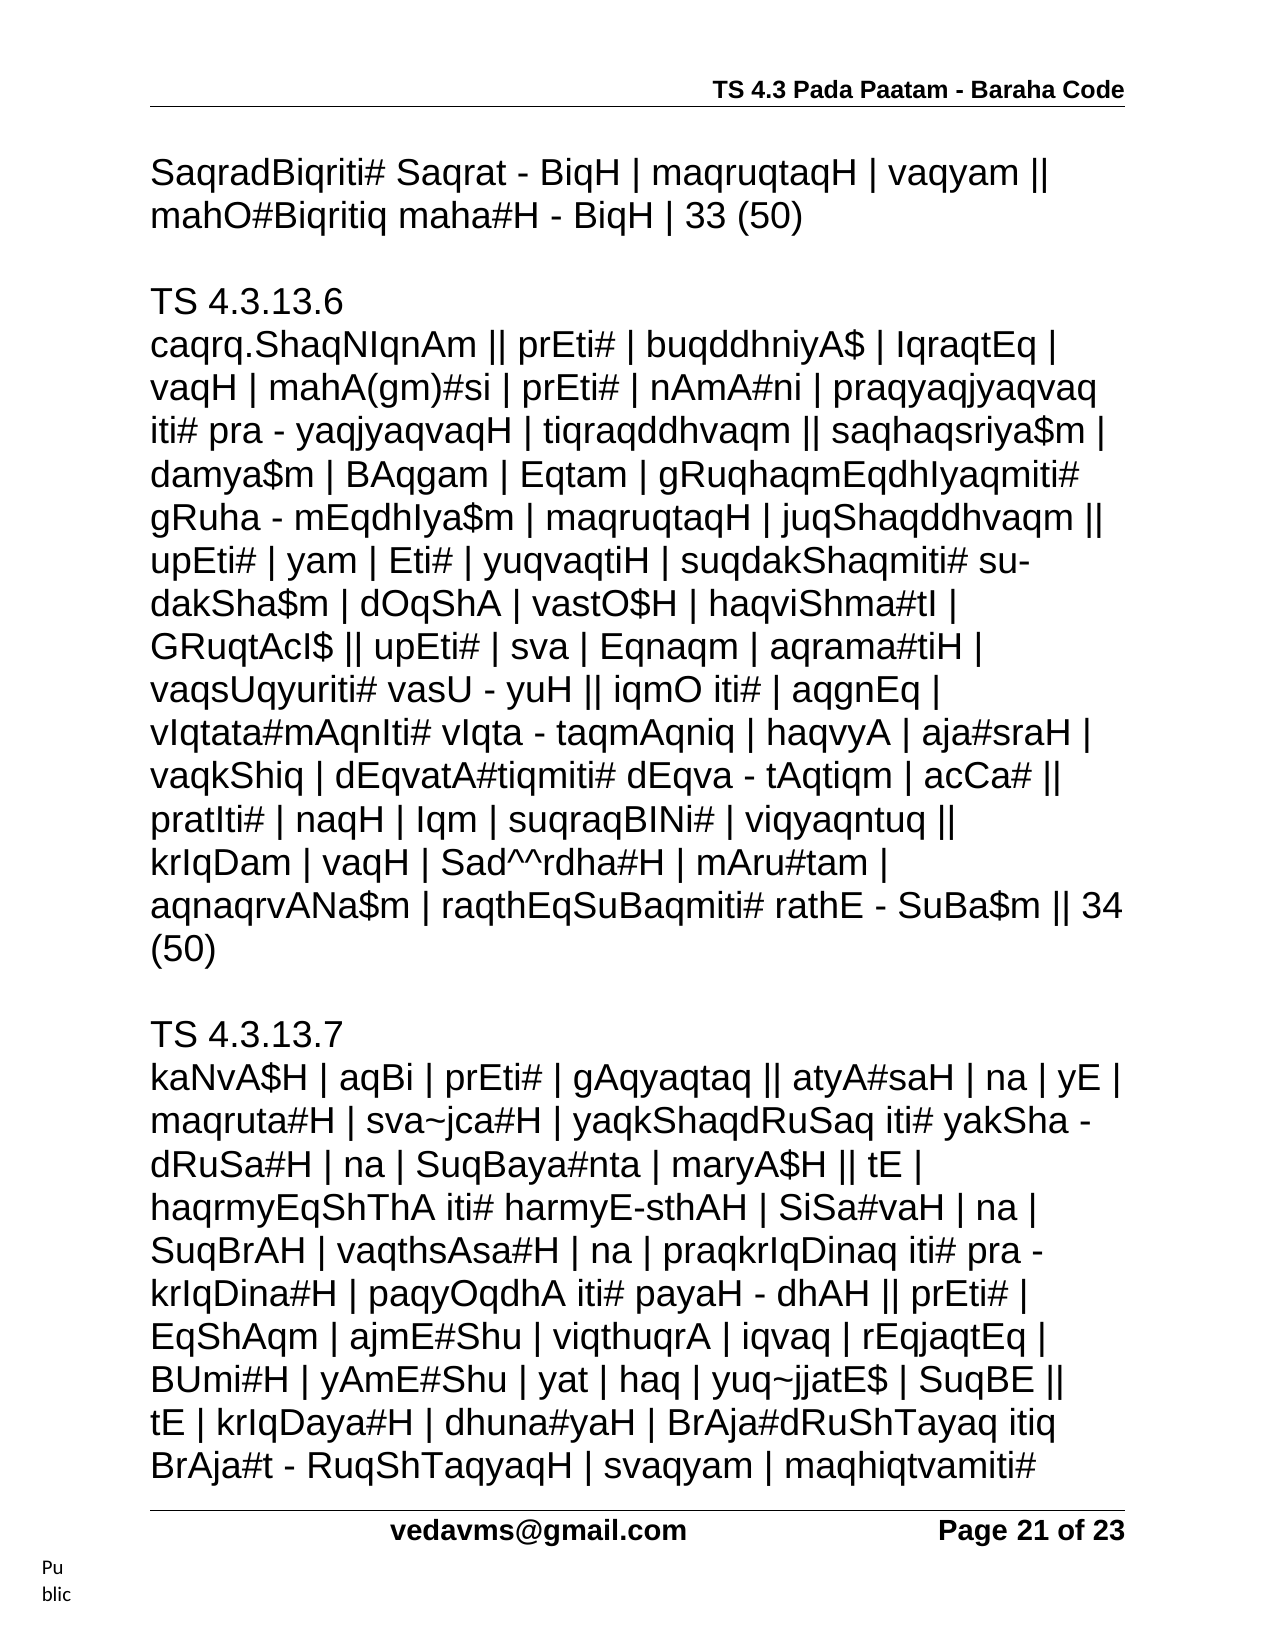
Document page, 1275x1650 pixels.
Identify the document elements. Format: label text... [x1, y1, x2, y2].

text TS 4.3.13.6 [150, 279, 1125, 322]
text caqrq.ShaqNIqnAm || prEti# | buqddhniyA$ | IqraqtEq | vaqH | mahA(gm)#si | prEti# | nAmA#ni | praqyaqjyaqvaq iti# pra - yaqjyaqvaqH | tiqraqddhvaqm || saqhaqsriya$m | damya$m | BAqgam | Eqtam | gRuqhaqmEqdhIyaqmiti# gRuha - mEqdhIya$m | maqruqtaqH | juqShaqddhvaqm || upEti# | yam | Eti# | yuqvaqtiH | suqdakShaqmiti# su-dakSha$m | dOqShA | vastO$H | haqviShma#tI | GRuqtAcI$ || upEti# | sva | Eqnaqm | aqrama#tiH | vaqsUqyuriti# vasU - yuH || iqmO iti# | aqgnEq | [150, 322, 1125, 711]
text vIqtata#mAqnIti# vIqta - taqmAqniq | haqvyA | aja#sraH | vaqkShiq | dEqvatA#tiqmiti# dEqva - tAqtiqm | acCa# || pratIti# | naqH | Iqm | suqraqBINi# | viqyaqntuq || krIqDam | vaqH | Sad^^rdha#H | mAru#tam | aqnaqrvANa$m | raqthEqSuBaqmiti# rathE - SuBa$m || 34 (50) [150, 711, 1125, 969]
text TS 4.3.13.7 [150, 1012, 1125, 1056]
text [150, 1056, 1125, 1487]
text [150, 150, 1125, 236]
